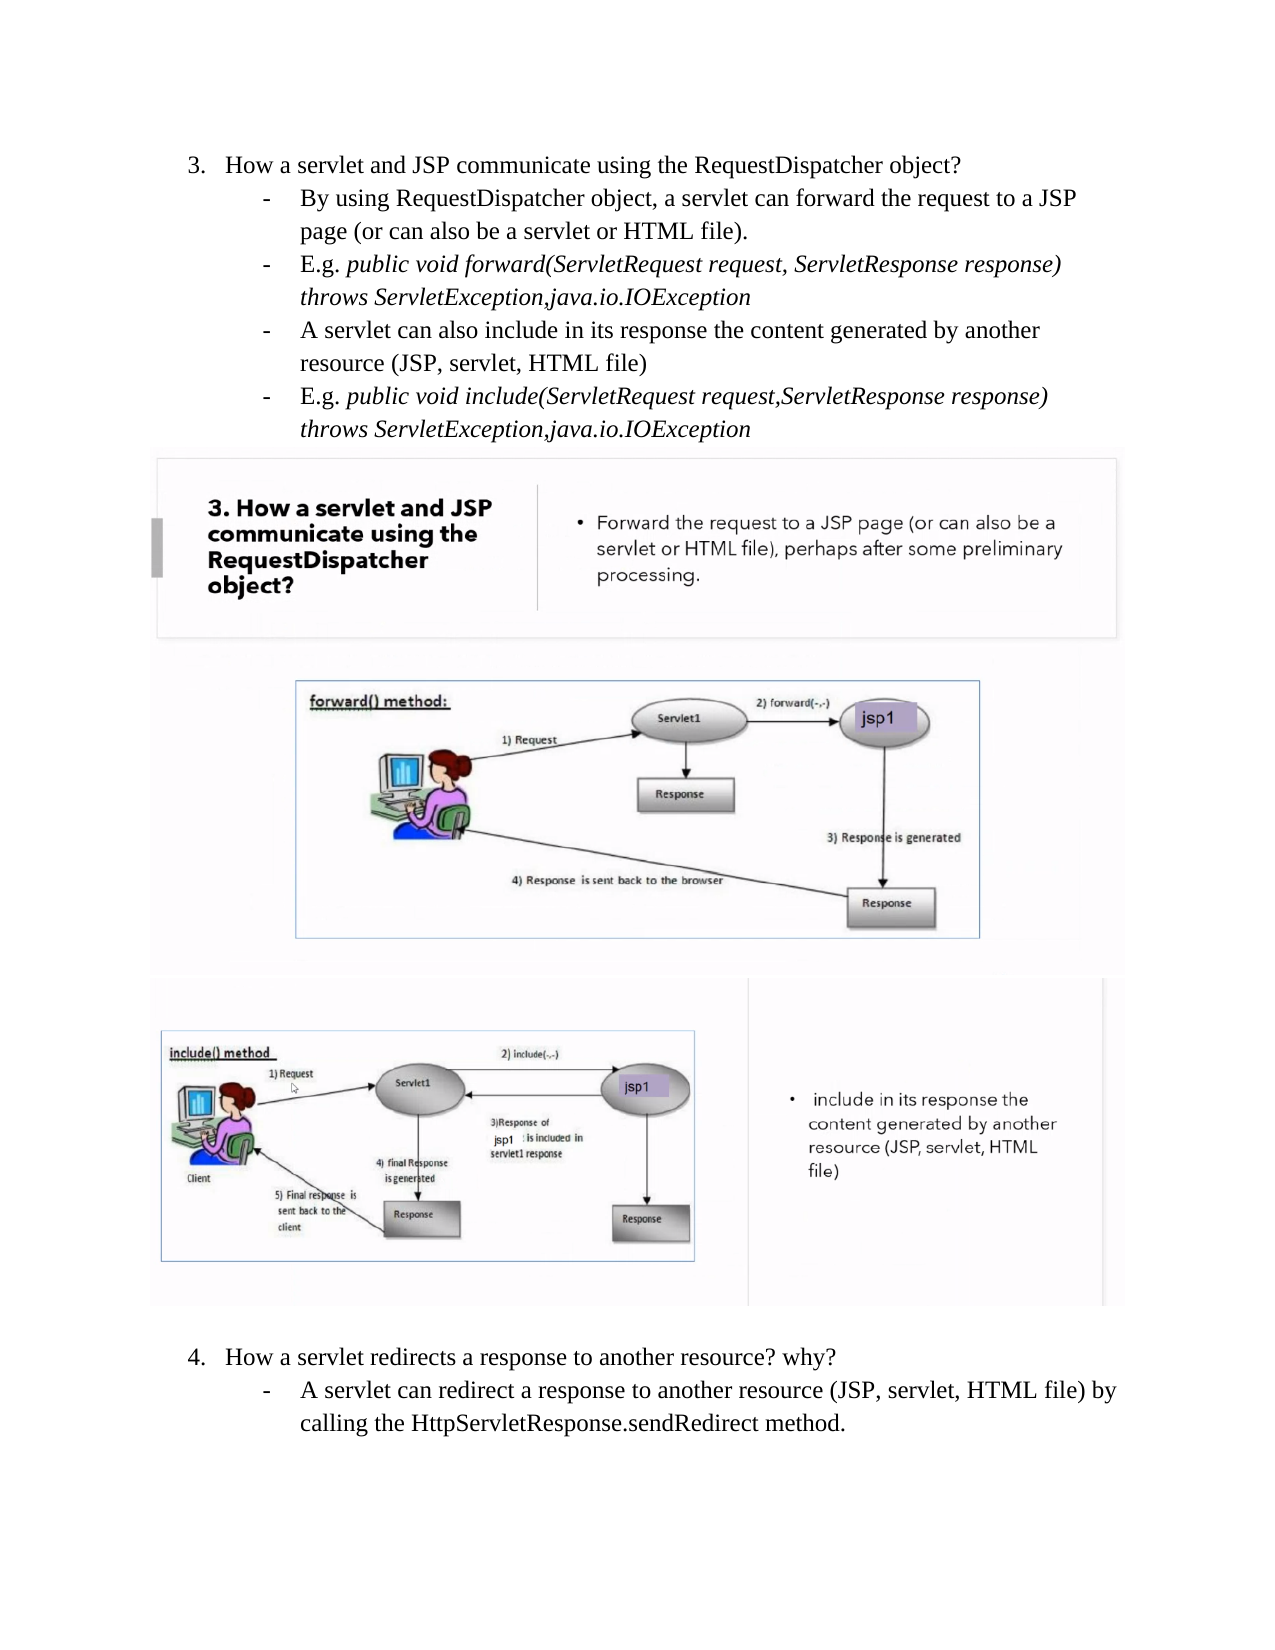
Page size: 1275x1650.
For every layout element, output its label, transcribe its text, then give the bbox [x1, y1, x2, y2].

list E.g. public void include(ServletRequest request,ServletResponse response) throws ServletException,java.io.IOException [262, 381, 1125, 443]
list By using RequestDispatcher object, a servlet can forward the request to a JSP page (or can also be a servlet or HTML file). [262, 183, 1125, 245]
picture [150, 447, 1125, 975]
list A servlet can also include in its response the content generated by another resource (JSP, servlet, HTML file) [262, 315, 1125, 377]
list How a servlet redirects a response to another resource? why? [187, 1342, 1125, 1371]
list A servlet can redirect a response to another resource (JSP, servlet, HTML file) by calling the HttpServletResponse.sendRedirect method. [262, 1375, 1125, 1437]
list How a servlet and JSP communicate using the RequestDispatcher object? [187, 150, 1125, 179]
picture [150, 978, 1125, 1306]
list E.g. public void forward(ServletRequest request, ServletResponse response) throws ServletException,java.io.IOException [262, 249, 1125, 311]
